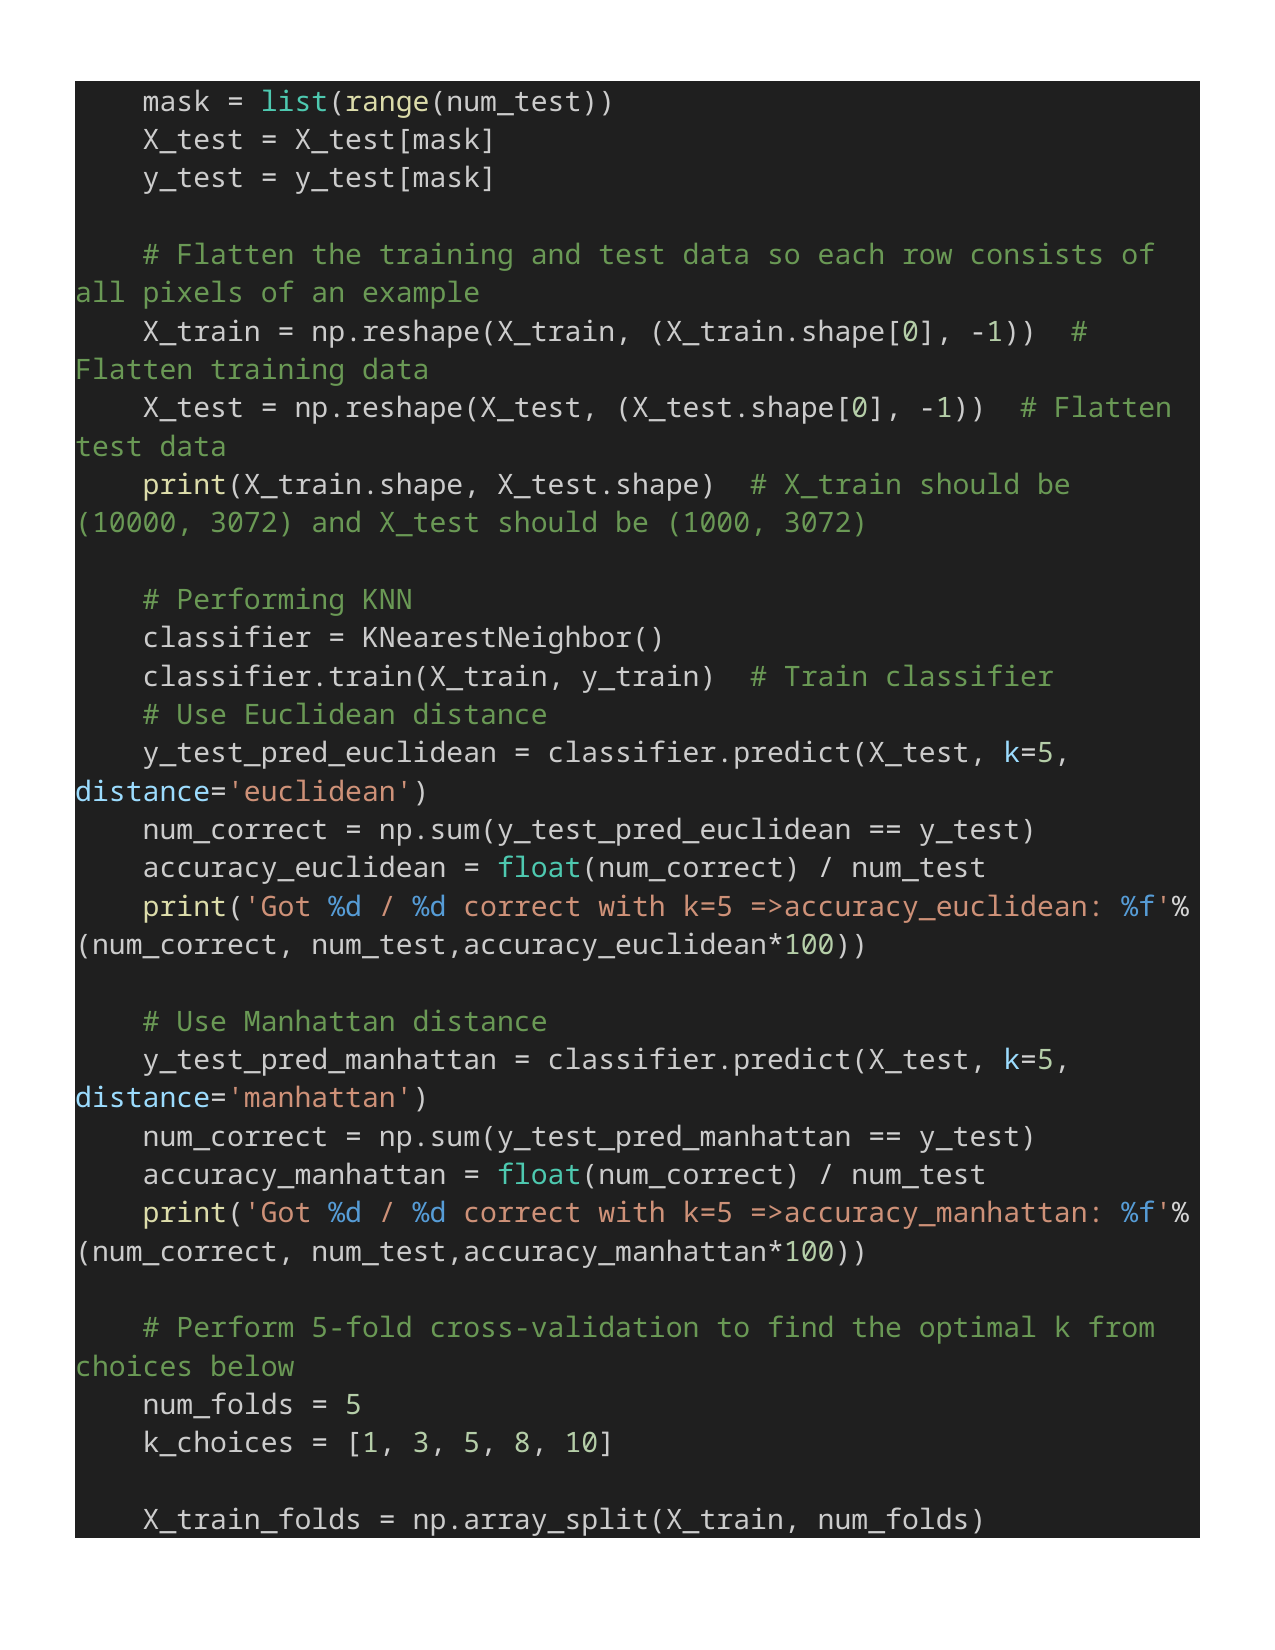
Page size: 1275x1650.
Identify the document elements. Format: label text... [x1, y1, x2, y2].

text num_folds = 5 [75, 1384, 1200, 1423]
text classifier = KNearestNeighbor() [75, 618, 1200, 656]
text # Perform 5-fold cross-validation to find the optimal k from choices below [75, 1308, 1200, 1384]
text X_test = np.reshape(X_test, (X_test.shape[0], -1)) # Flatten test data [75, 388, 1200, 464]
text print('Got %d / %d correct with k=5 =>accuracy_euclidean: %f'% (num_correct, num_test,accuracy_euclidean*100)) [75, 886, 1200, 963]
text X_train_folds = np.array_split(X_train, num_folds) [75, 1499, 1200, 1538]
text # Flatten the training and test data so each row consists of all pixels of an example [75, 234, 1200, 311]
text num_correct = np.sum(y_test_pred_euclidean == y_test) [75, 809, 1200, 848]
text y_test_pred_manhattan = classifier.predict(X_test, k=5, distance='manhattan') [75, 1039, 1200, 1116]
text # Use Manhattan distance [75, 1001, 1200, 1039]
text y_test_pred_euclidean = classifier.predict(X_test, k=5, distance='euclidean') [75, 733, 1200, 809]
text # Performing KNN [75, 579, 1200, 618]
text print('Got %d / %d correct with k=5 =>accuracy_manhattan: %f'% (num_correct, num_test,accuracy_manhattan*100)) [75, 1193, 1200, 1269]
text mask = list(range(num_test)) [75, 81, 1200, 119]
text num_correct = np.sum(y_test_pred_manhattan == y_test) [75, 1116, 1200, 1154]
text accuracy_manhattan = float(num_correct) / num_test [75, 1154, 1200, 1193]
text y_test = y_test[mask] [75, 158, 1200, 196]
text print(X_train.shape, X_test.shape) # X_train should be (10000, 3072) and X_test should be (1000, 3072) [75, 464, 1200, 541]
text k_choices = [1, 3, 5, 8, 10] [75, 1423, 1200, 1461]
text X_test = X_test[mask] [75, 119, 1200, 158]
text classifier.train(X_train, y_train) # Train classifier [75, 656, 1200, 694]
text # Use Euclidean distance [75, 694, 1200, 733]
text X_train = np.reshape(X_train, (X_train.shape[0], -1)) # Flatten training data [75, 311, 1200, 388]
text accuracy_euclidean = float(num_correct) / num_test [75, 848, 1200, 886]
